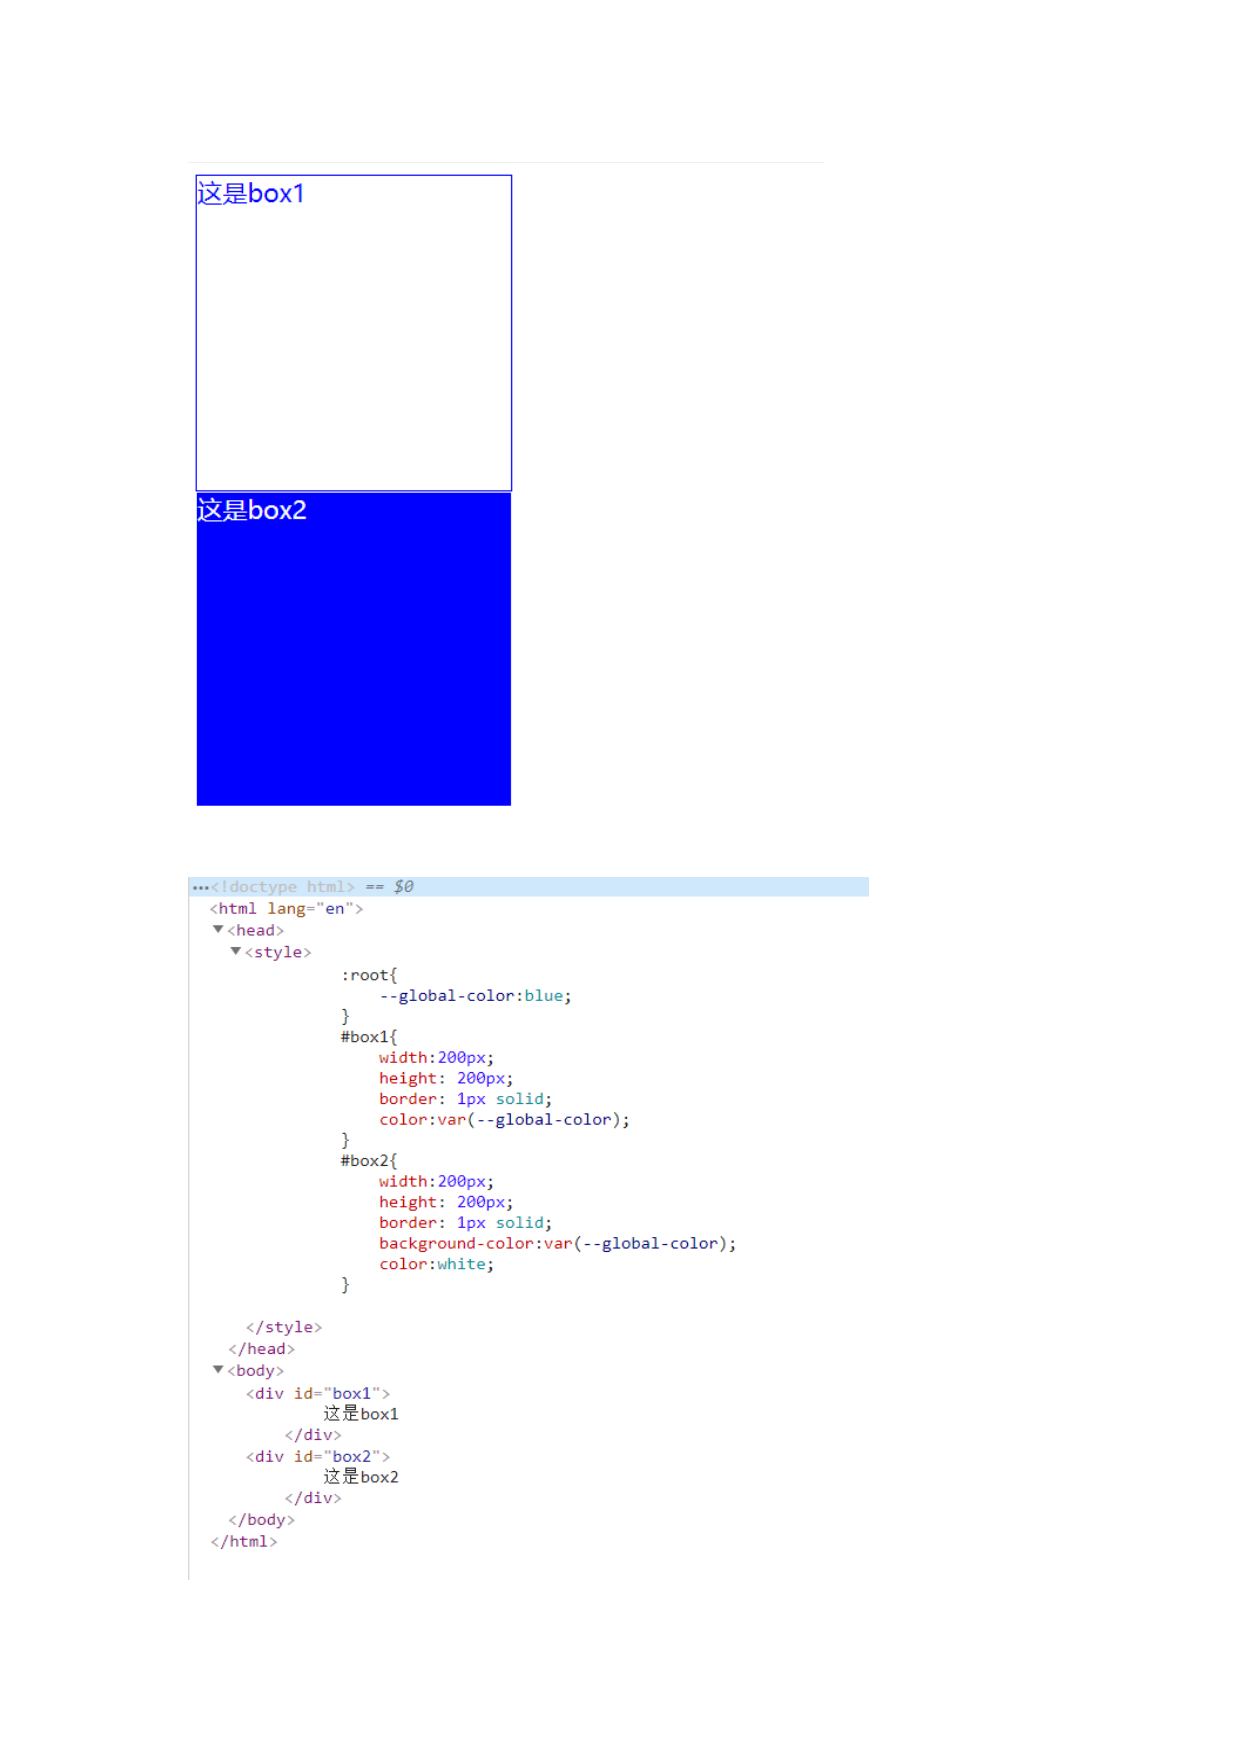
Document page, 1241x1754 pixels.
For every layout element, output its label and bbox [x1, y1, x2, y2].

picture [187, 877, 869, 1580]
picture [187, 162, 824, 856]
